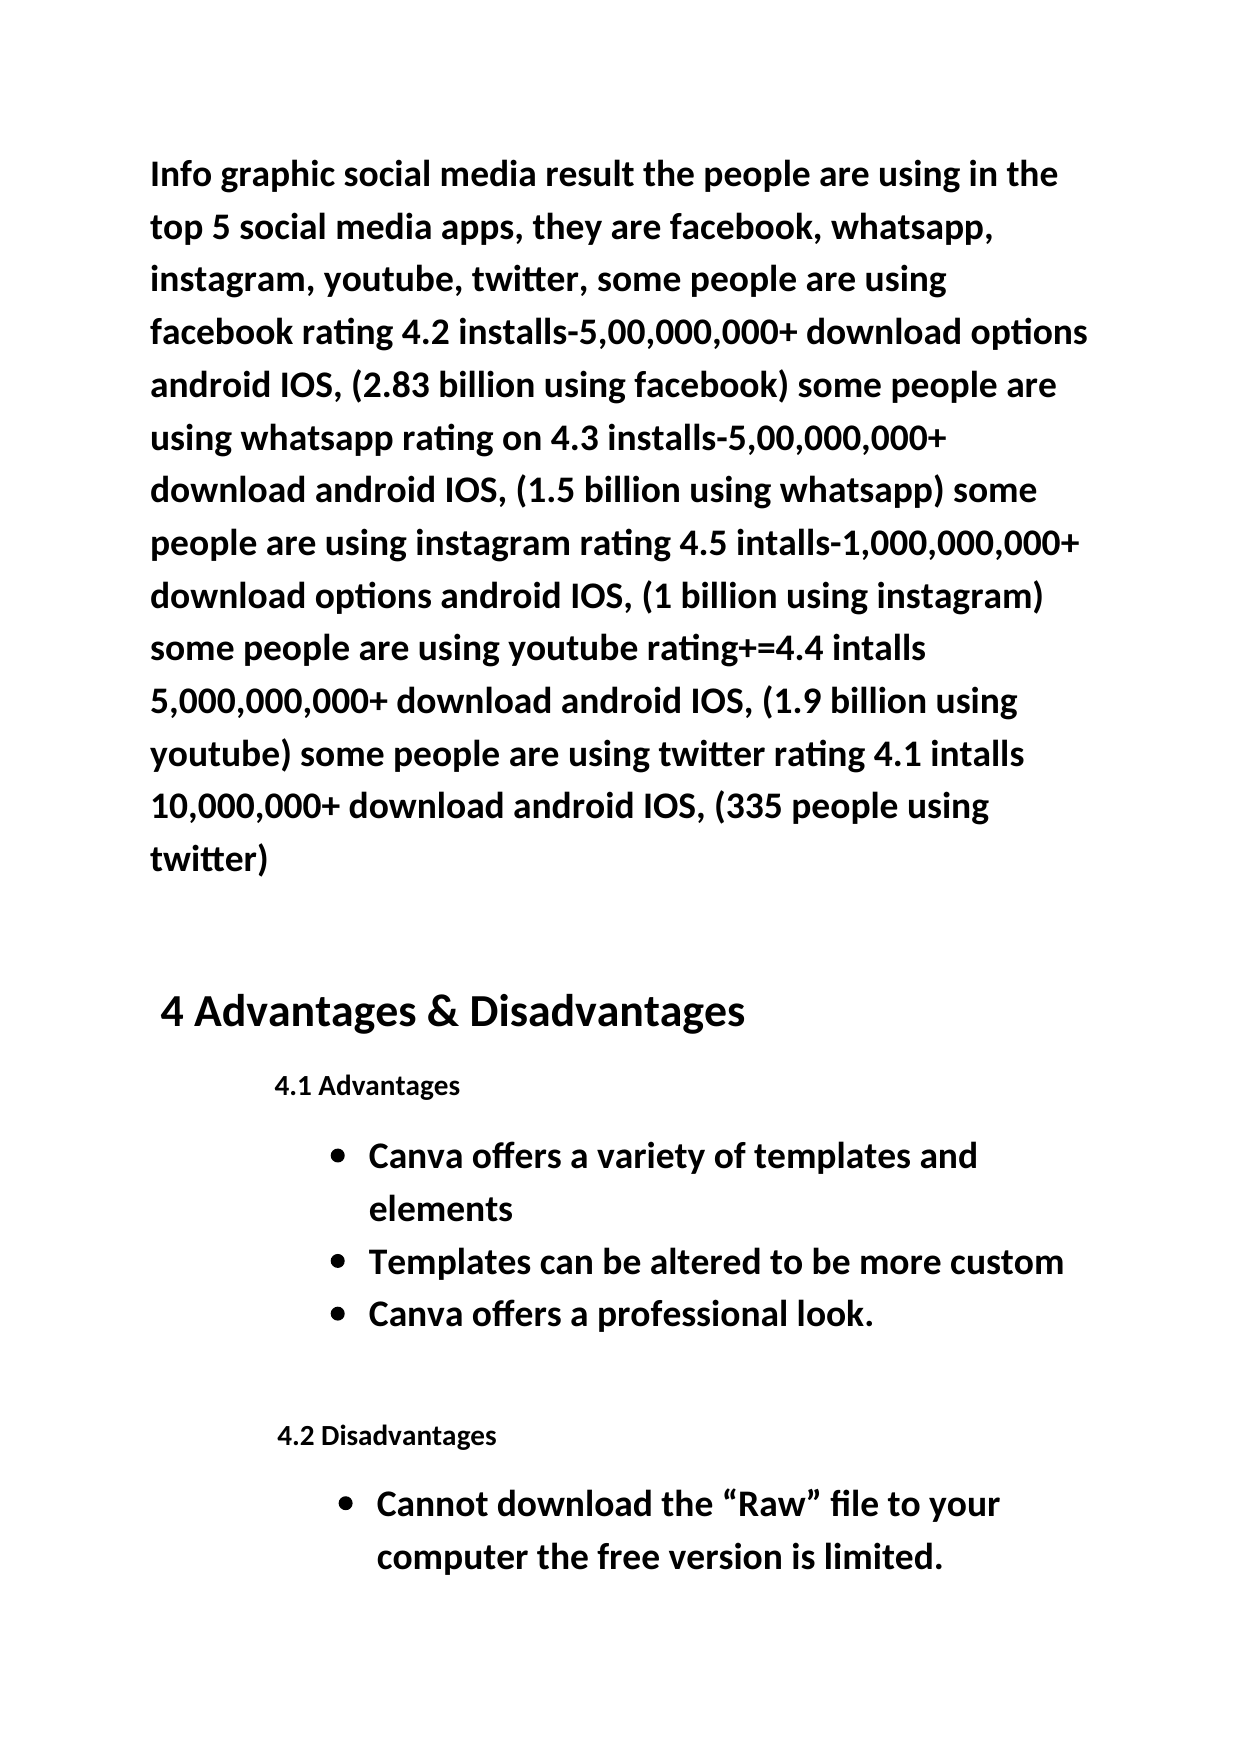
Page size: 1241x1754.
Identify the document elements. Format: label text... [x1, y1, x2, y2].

list Cannot download the “Raw” file to your computer the free version is limited. [339, 1480, 1090, 1578]
text 4.1 Advantages [150, 1067, 1090, 1103]
list Canva offers a professional look. [331, 1290, 1090, 1336]
list Canva offers a variety of templates and elements [331, 1132, 1090, 1231]
text Info graphic social media result the people are using in the top 5 social media apps, they are facebook, whatsapp, instagram, youtube, twitter, some people are using facebook rating 4.2 installs-5,00,000,000+ download options android IOS, (2.83 billion using facebook) some people are using whatsapp rating on 4.3 installs-5,00,000,000+ download android IOS, (1.5 billion using whatsapp) some people are using instagram rating 4.5 intalls-1,000,000,000+ download options android IOS, (1 billion using instagram) some people are using youtube rating+=4.4 intalls 5,000,000,000+ download android IOS, (1.9 billion using youtube) some people are using twitter rating 4.1 intalls 10,000,000+ download android IOS, (335 people using twitter) [150, 150, 1090, 881]
list Templates can be altered to be more custom [331, 1238, 1090, 1283]
text 4.2 Disadvantages [150, 1417, 1090, 1452]
text 4 Advantages & Disadvantages [150, 982, 1090, 1038]
